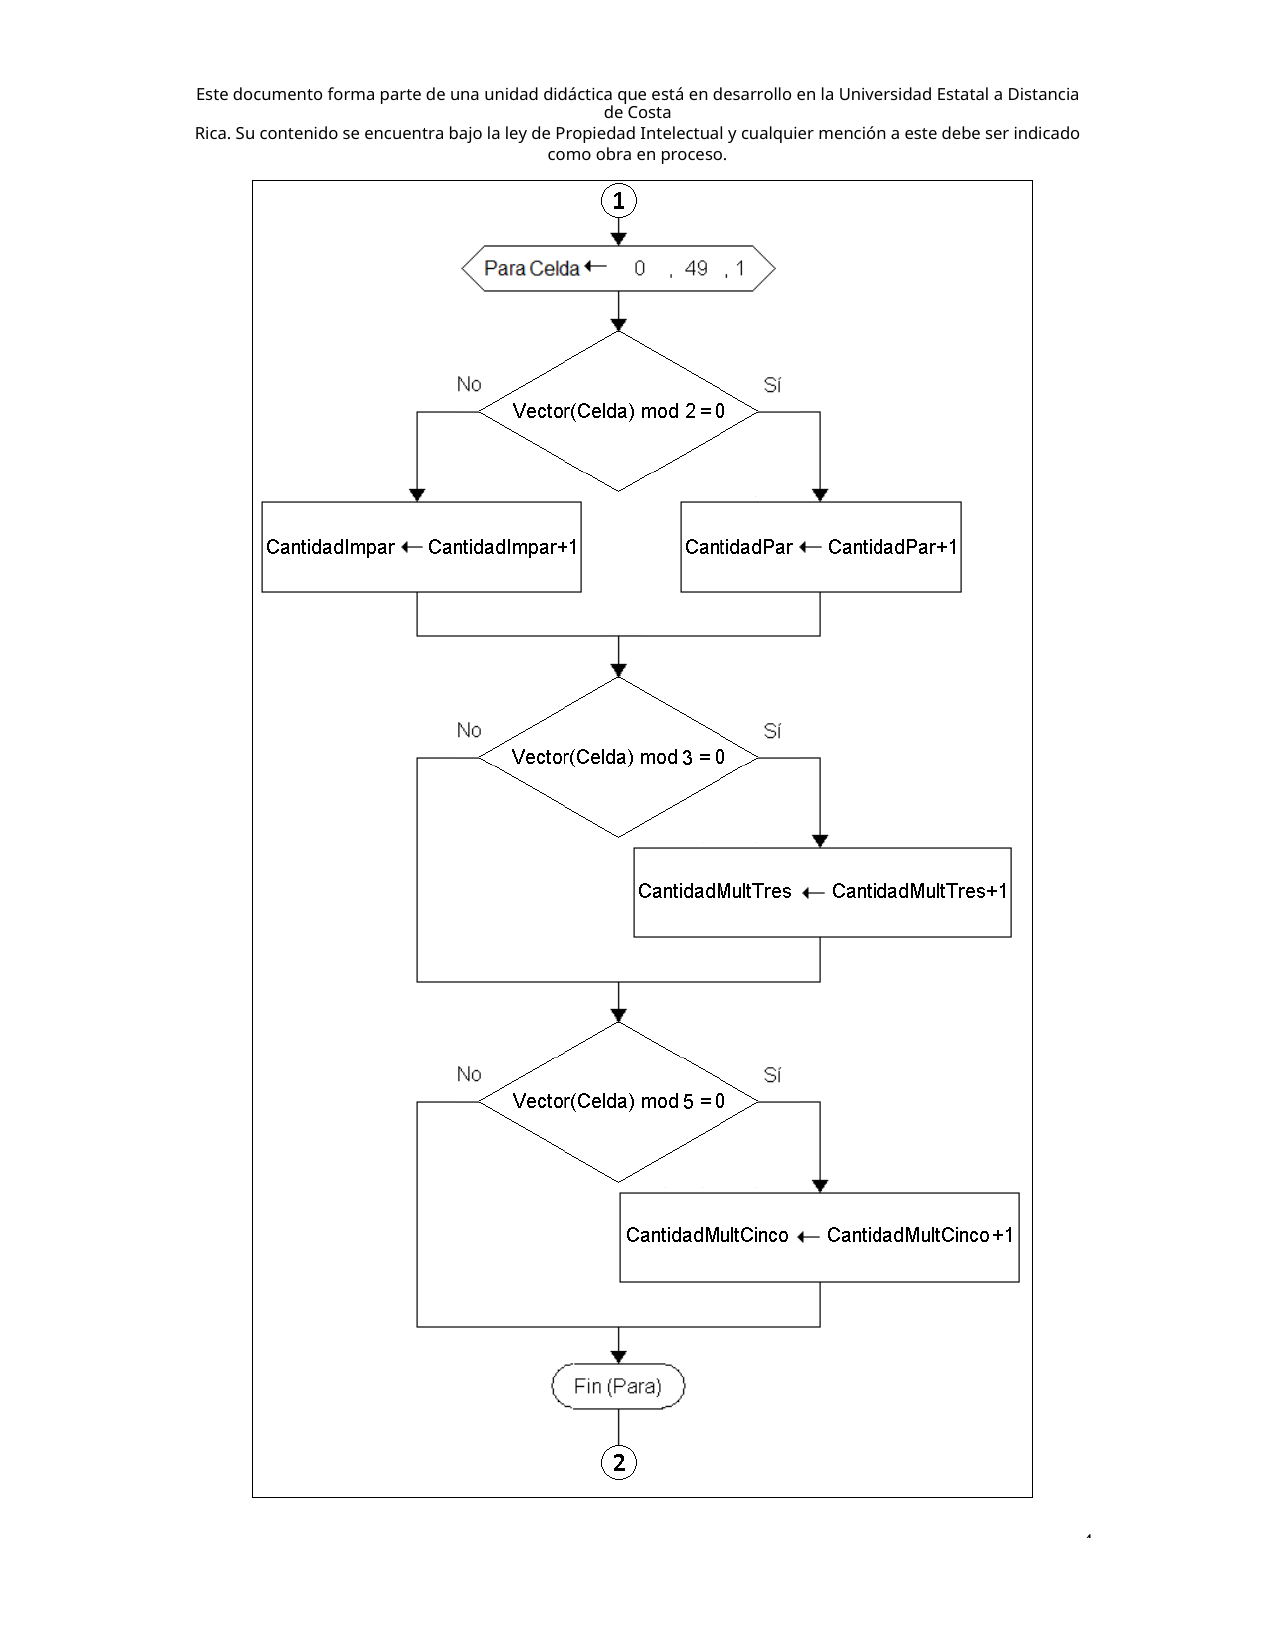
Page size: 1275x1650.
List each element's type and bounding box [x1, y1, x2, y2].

picture [253, 181, 1032, 1497]
